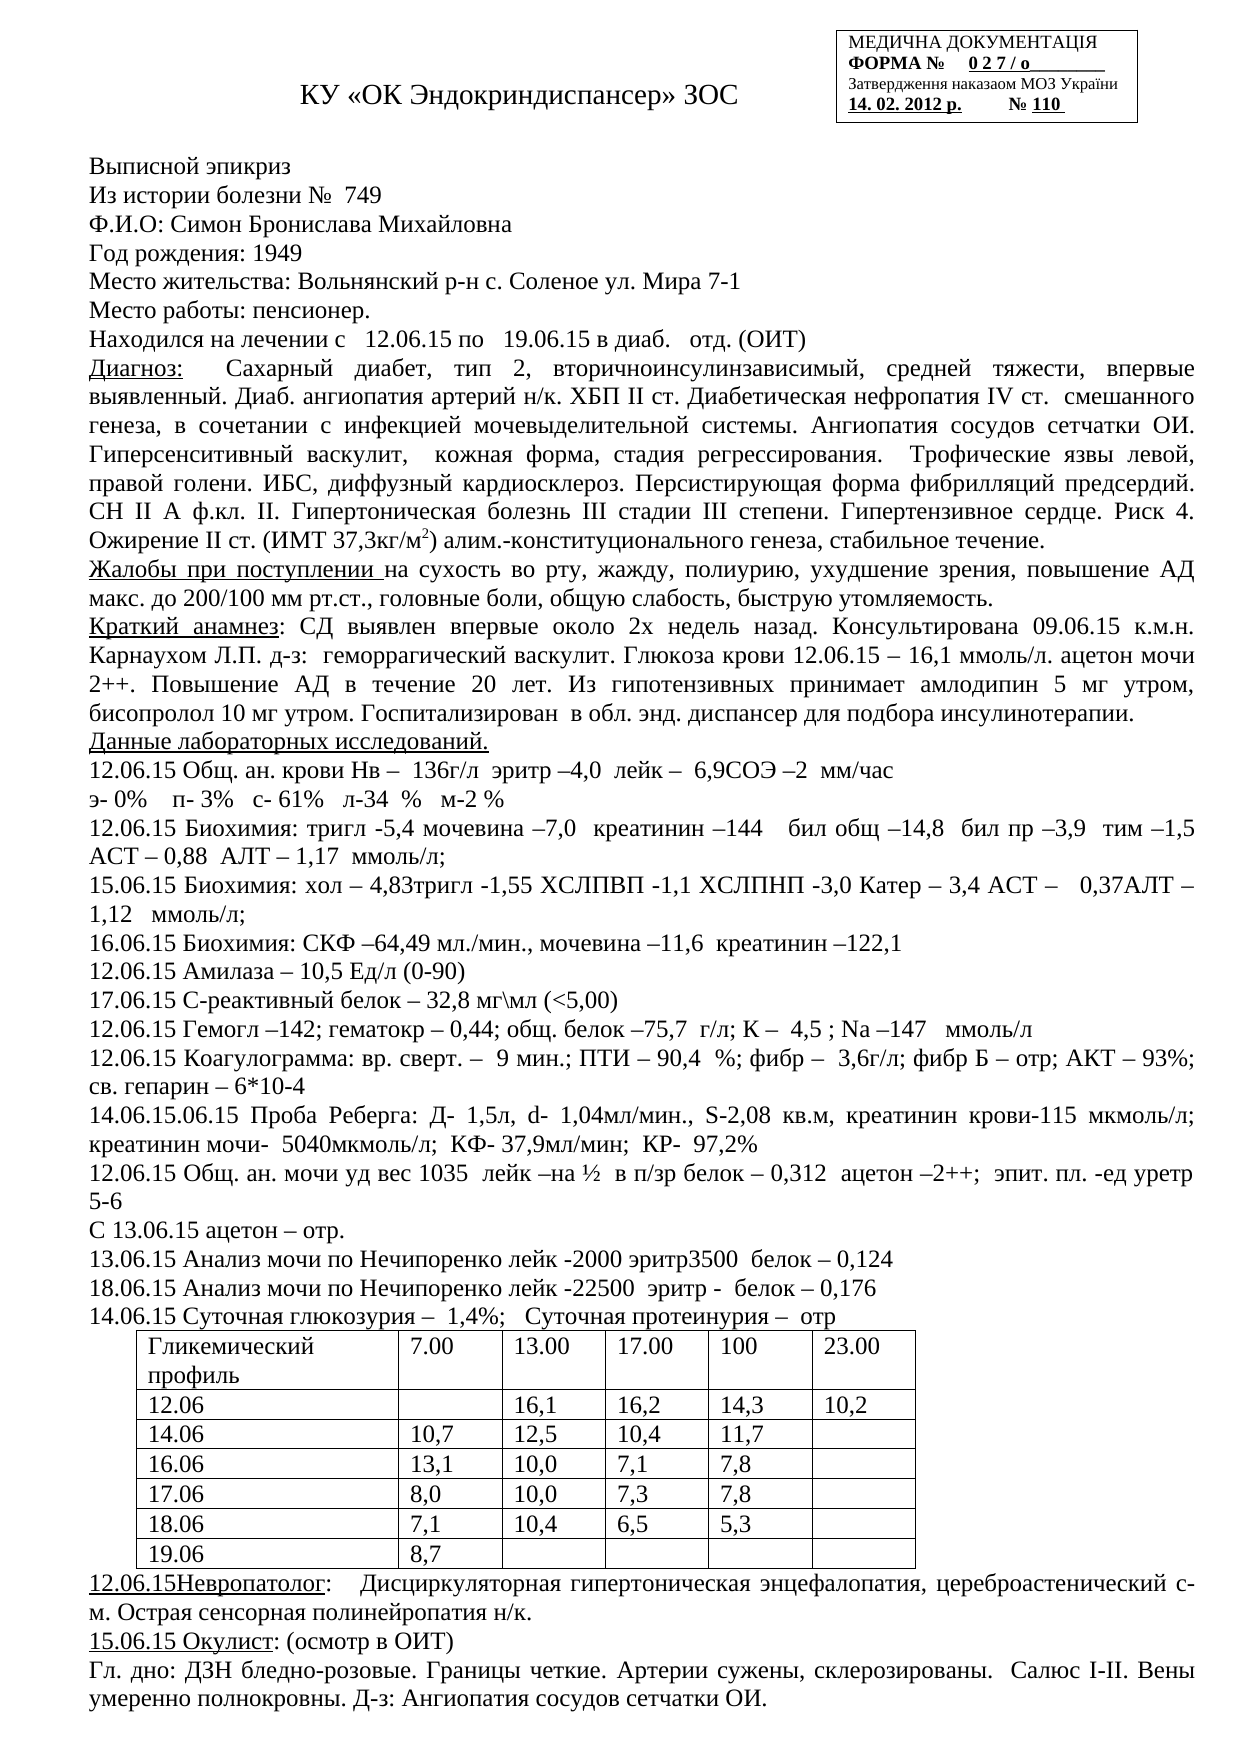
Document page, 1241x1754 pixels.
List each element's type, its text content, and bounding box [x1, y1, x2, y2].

table_cell 17.06 [137, 1479, 398, 1508]
text Краткий анамнез: СД выявлен впервые около 2х недель назад. Консультирована 09.06.15 к.м.н. Карнаухом Л.П. д-з: геморрагический васкулит. Глюкоза крови 12.06.15 – 16,1 ммоль/л. ацетон мочи 2++. Повышение АД в течение 20 лет. Из гипотензивных принимает амлодипин 5 мг утром, бисопролол 10 мг утром. Госпитализирован в обл. энд. диспансер для подбора инсулинотерапии. [89, 611, 1196, 726]
table_cell [606, 1539, 708, 1567]
text Находился на лечении с 12.06.15 по 19.06.15 в диаб. отд. (ОИТ) [89, 324, 1196, 353]
text 12.06.15 Биохимия: тригл -5,4 мочевина –7,0 креатинин –144 бил общ –14,8 бил пр –3,9 тим –1,5 АСТ – 0,88 АЛТ – 1,17 ммоль/л; [89, 813, 1196, 870]
table_cell [813, 1420, 915, 1448]
table_header 7.00 [399, 1331, 502, 1389]
table_cell 8,7 [399, 1539, 502, 1567]
table_cell 10,2 [813, 1390, 915, 1418]
table_cell 10,4 [606, 1420, 708, 1448]
table_cell 16.06 [137, 1449, 398, 1478]
text 14.06.15 Суточная глюкозурия – 1,4%; Суточная протеинурия – отр [89, 1301, 1196, 1330]
table_cell 7,1 [606, 1449, 708, 1478]
table_cell 14.06 [137, 1420, 398, 1448]
table_cell [813, 1509, 915, 1538]
text Данные лабораторных исследований. [89, 726, 1196, 755]
text 13.06.15 Анализ мочи по Нечипоренко лейк -2000 эритр3500 белок – 0,124 [89, 1244, 1196, 1273]
table_cell [399, 1390, 502, 1418]
text Диагноз: Сахарный диабет, тип 2, вторичноинсулинзависимый, средней тяжести, впервые выявленный. Диаб. ангиопатия артерий н/к. ХБП II ст. Диабетическая нефропатия IV ст. смешанного генеза, в сочетании с инфекцией мочевыделительной системы. Ангиопатия сосудов сетчатки ОИ. Гиперсенситивный васкулит, кожная форма, стадия регрессирования. Трофические язвы левой, правой голени. ИБС, диффузный кардиосклероз. Персистирующая форма фибрилляций предсердий. СН II А ф.кл. II. Гипертоническая болезнь III стадии III степени. Гипертензивное сердце. Риск 4. Ожирение II ст. (ИМТ 37,3кг/м2) алим.-конституционального генеза, стабильное течение. [89, 353, 1196, 554]
table_header 13.00 [503, 1331, 605, 1389]
text Год рождения: 1949 [89, 238, 1196, 266]
text 16.06.15 Биохимия: СКФ –64,49 мл./мин., мочевина –11,6 креатинин –122,1 [89, 928, 1196, 956]
table_header 100 [709, 1331, 812, 1389]
text 18.06.15 Анализ мочи по Нечипоренко лейк -22500 эритр - белок – 0,176 [89, 1273, 1196, 1301]
table_cell 7,8 [709, 1449, 812, 1478]
table_cell [813, 1539, 915, 1567]
text Гл. дно: ДЗН бледно-розовые. Границы четкие. Артерии сужены, склерозированы. Салюс I-II. Вены умеренно полнокровны. Д-з: Ангиопатия сосудов сетчатки ОИ. [89, 1655, 1196, 1712]
table_cell 16,1 [503, 1390, 605, 1418]
table_cell 19.06 [137, 1539, 398, 1567]
table_cell 8,0 [399, 1479, 502, 1508]
text Место жительства: Вольнянский р-н с. Соленое ул. Мира 7-1 [89, 266, 1196, 295]
table_cell [709, 1539, 812, 1567]
subtitle 12.06.15 Общ. ан. мочи уд вес 1035 лейк –на ½ в п/зр белок – 0,312 ацетон –2++; эпит. пл. -ед уретр 5-6 [89, 1158, 1196, 1215]
text Жалобы при поступлении на сухость во рту, жажду, полиурию, ухудшение зрения, повышение АД макс. до 200/100 мм рт.ст., головные боли, общую слабость, быструю утомляемость. [89, 554, 1196, 611]
table_cell 7,3 [606, 1479, 708, 1508]
table_cell 7,8 [709, 1479, 812, 1508]
table_cell 12,5 [503, 1420, 605, 1448]
table_cell [503, 1539, 605, 1567]
text 12.06.15 Амилаза – 10,5 Ед/л (0-90) [89, 956, 1196, 985]
table_header Гликемический профиль [137, 1331, 398, 1389]
text 12.06.15Невропатолог: Дисциркуляторная гипертоническая энцефалопатия, цереброастенический с-м. Острая сенсорная полинейропатия н/к. [89, 1568, 1196, 1626]
text Место работы: пенсионер. [89, 295, 1196, 324]
text С 13.06.15 ацетон – отр. [89, 1215, 1196, 1244]
subtitle Выписной эпикриз [89, 151, 1202, 180]
text 12.06.15 Гемогл –142; гематокр – 0,44; общ. белок –75,7 г/л; К – 4,5 ; Nа –147 ммоль/л [89, 1014, 1196, 1043]
table_cell 7,1 [399, 1509, 502, 1538]
table_cell 18.06 [137, 1509, 398, 1538]
table_cell [813, 1449, 915, 1478]
table_cell 6,5 [606, 1509, 708, 1538]
table_cell 14,3 [709, 1390, 812, 1418]
subtitle Из истории болезни № 749 [89, 180, 1196, 209]
text 15.06.15 Окулист: (осмотр в ОИТ) [89, 1626, 1196, 1655]
table_header 23.00 [813, 1331, 915, 1389]
table_cell 10,0 [503, 1479, 605, 1508]
text 15.06.15 Биохимия: хол – 4,83тригл -1,55 ХСЛПВП -1,1 ХСЛПНП -3,0 Катер – 3,4 АСТ – 0,37АЛТ –1,12 ммоль/л; [89, 870, 1196, 928]
text 17.06.15 С-реактивный белок – 32,8 мг\мл (<5,00) [89, 985, 1196, 1014]
table_cell 10,4 [503, 1509, 605, 1538]
text 12.06.15 Коагулограмма: вр. сверт. – 9 мин.; ПТИ – 90,4 %; фибр – 3,6г/л; фибр Б – отр; АКТ – 93%; св. гепарин – 6*10-4 [89, 1043, 1196, 1100]
table_cell 16,2 [606, 1390, 708, 1418]
table_header 17.00 [606, 1331, 708, 1389]
table_cell 13,1 [399, 1449, 502, 1478]
text 12.06.15 Общ. ан. крови Нв – 136г/л эритр –4,0 лейк – 6,9СОЭ –2 мм/час [89, 755, 1196, 784]
subtitle Ф.И.О: Симон Бронислава Михайловна [89, 209, 1196, 238]
table_cell 11,7 [709, 1420, 812, 1448]
text э- 0% п- 3% с- 61% л-34 % м-2 % [89, 784, 1196, 813]
table_cell 12.06 [137, 1390, 398, 1418]
table_cell 5,3 [709, 1509, 812, 1538]
table_cell [813, 1479, 915, 1508]
text 14.06.15.06.15 Проба Реберга: Д- 1,5л, d- 1,04мл/мин., S-2,08 кв.м, креатинин крови-115 мкмоль/л; креатинин мочи- 5040мкмоль/л; КФ- 37,9мл/мин; КР- 97,2% [89, 1100, 1196, 1158]
table_cell 10,7 [399, 1420, 502, 1448]
table_cell 10,0 [503, 1449, 605, 1478]
